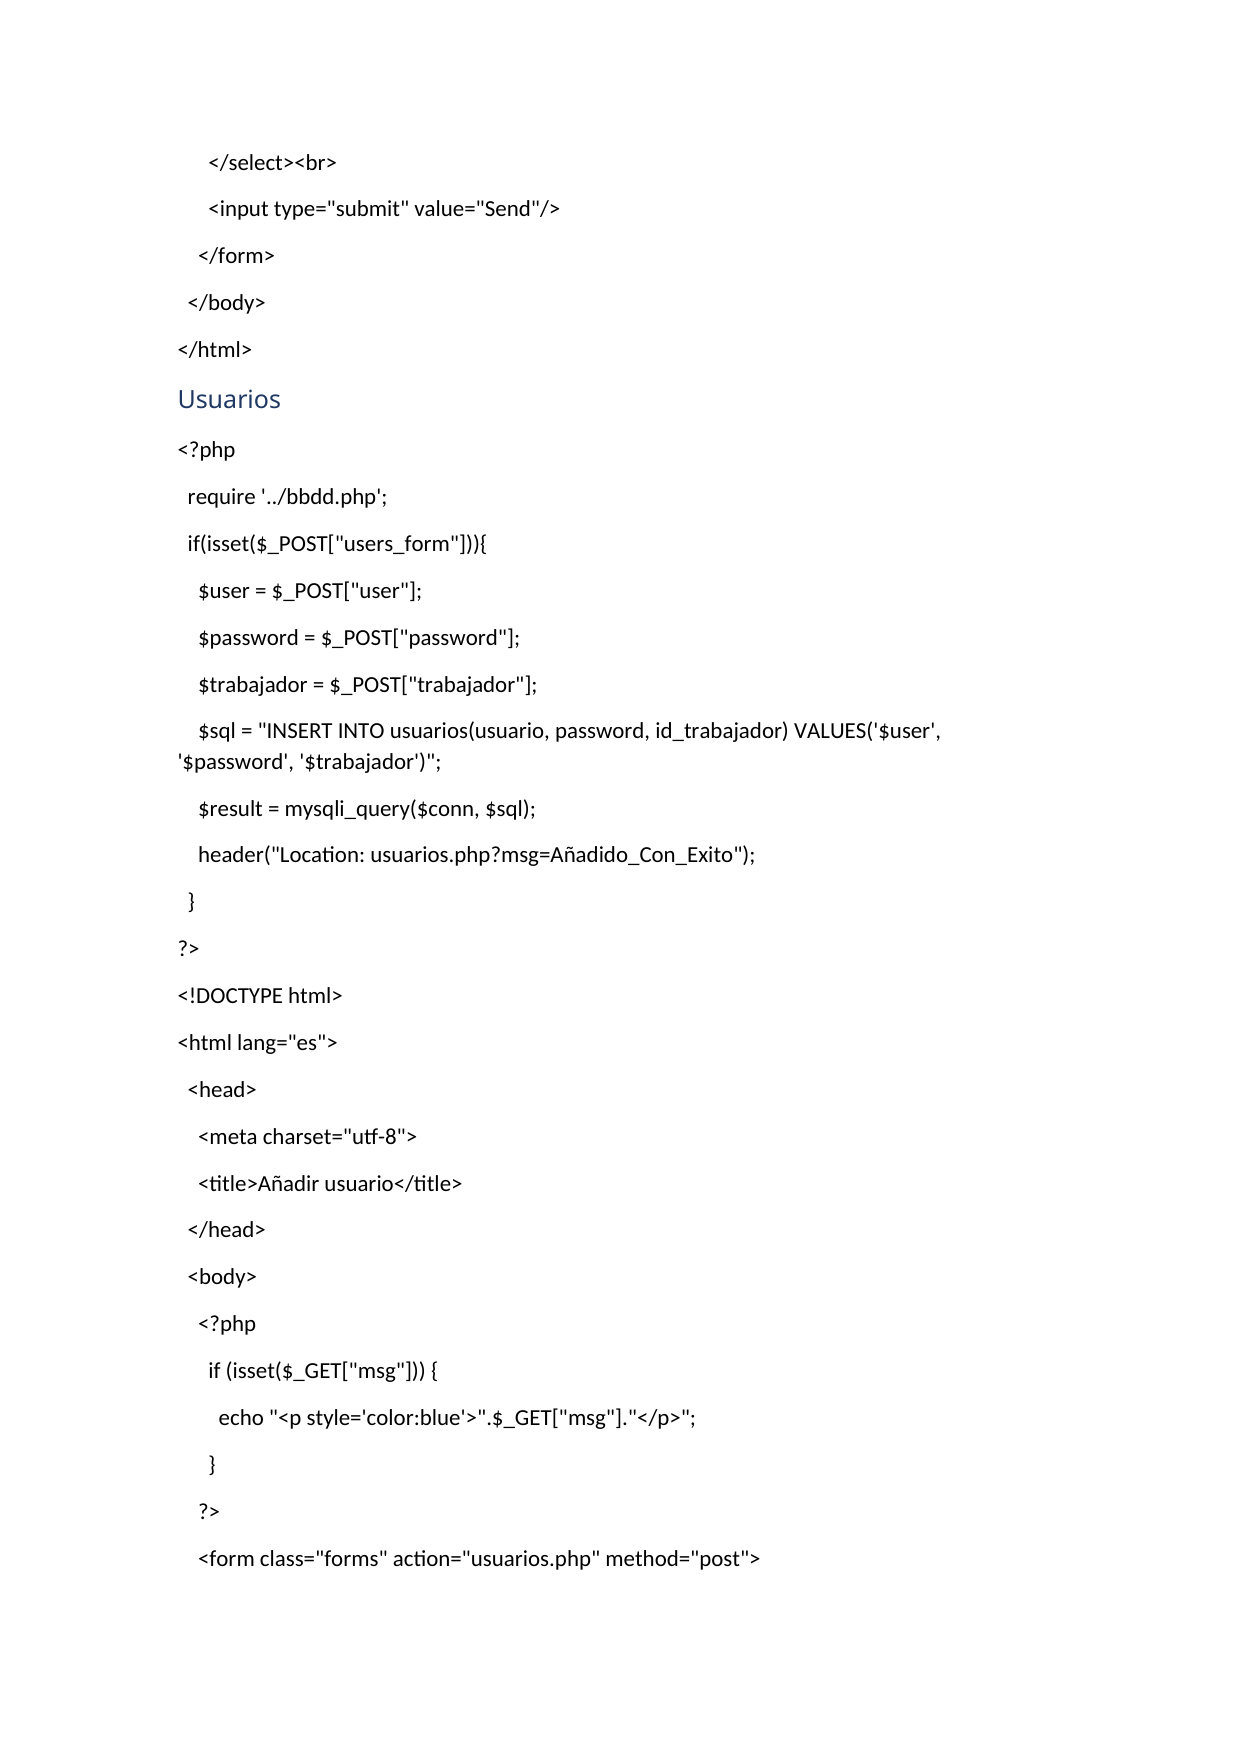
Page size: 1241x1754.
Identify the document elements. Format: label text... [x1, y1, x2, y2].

text </body> [177, 288, 1063, 316]
text if (isset($_GET["msg"])) { [177, 1356, 1063, 1384]
text $password = $_POST["password"]; [177, 623, 1063, 651]
text <?php [177, 435, 1063, 463]
text if(isset($_POST["users_form"])){ [177, 529, 1063, 557]
text <head> [177, 1075, 1063, 1103]
text <input type="submit" value="Send"/> [177, 194, 1063, 222]
text </html> [177, 335, 1063, 363]
text <!DOCTYPE html> [177, 981, 1063, 1009]
text $trabajador = $_POST["trabajador"]; [177, 670, 1063, 698]
text $result = mysqli_query($conn, $sql); [177, 794, 1063, 822]
text </form> [177, 241, 1063, 269]
text Usuarios [177, 382, 1063, 416]
text $sql = "INSERT INTO usuarios(usuario, password, id_trabajador) VALUES('$user', '$password', '$trabajador')"; [177, 717, 1063, 775]
text } [177, 887, 1063, 916]
text <html lang="es"> [177, 1028, 1063, 1056]
text } [177, 1450, 1063, 1478]
text </select><br> [177, 148, 1063, 176]
text header("Location: usuarios.php?msg=Añadido_Con_Exito"); [177, 841, 1063, 869]
text <?php [177, 1309, 1063, 1337]
text <title>Añadir usuario</title> [177, 1169, 1063, 1197]
text echo "<p style='color:blue'>".$_GET["msg"]."</p>"; [177, 1403, 1063, 1431]
text </head> [177, 1216, 1063, 1244]
text $user = $_POST["user"]; [177, 576, 1063, 604]
text <body> [177, 1262, 1063, 1291]
text require '../bbdd.php'; [177, 482, 1063, 510]
text <form class="forms" action="usuarios.php" method="post"> [177, 1544, 1063, 1572]
text <meta charset="utf-8"> [177, 1122, 1063, 1150]
text ?> [177, 1497, 1063, 1525]
text ?> [177, 934, 1063, 962]
